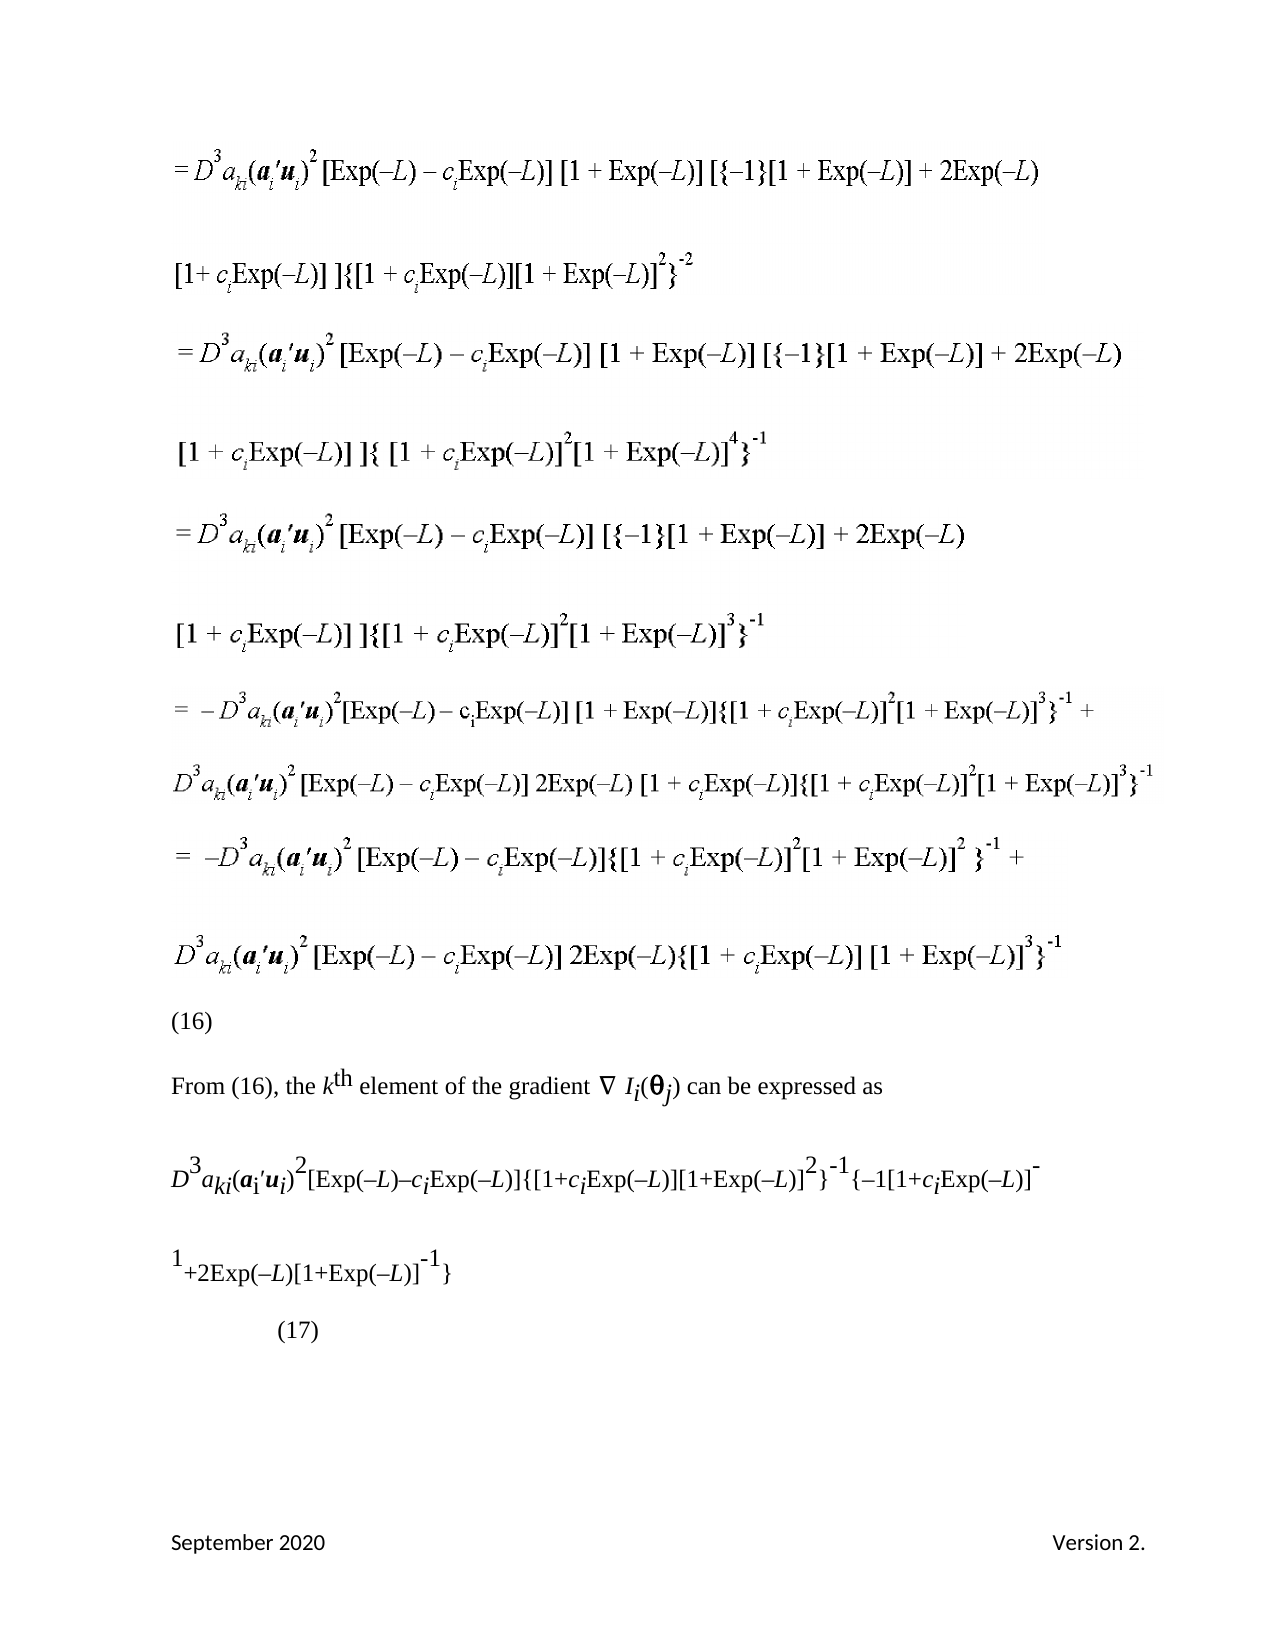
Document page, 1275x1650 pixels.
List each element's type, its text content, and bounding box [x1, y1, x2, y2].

picture [170, 686, 1164, 804]
picture [170, 323, 1145, 479]
picture [170, 832, 1068, 978]
text D3aki(ai′ui)2[Exp(–L)–ciExp(–L)]{[1+ciExp(–L)][1+Exp(–L)]2}-1{–1[1+ciExp(–L)]-1+2Exp(–L)[1+Exp(–L)]-1} (17) [171, 1150, 1100, 1344]
text From (16), the kth element of the gradient ∇ Ii(θj) can be expressed as [171, 1063, 1100, 1107]
picture [170, 141, 1045, 295]
picture [170, 507, 967, 658]
